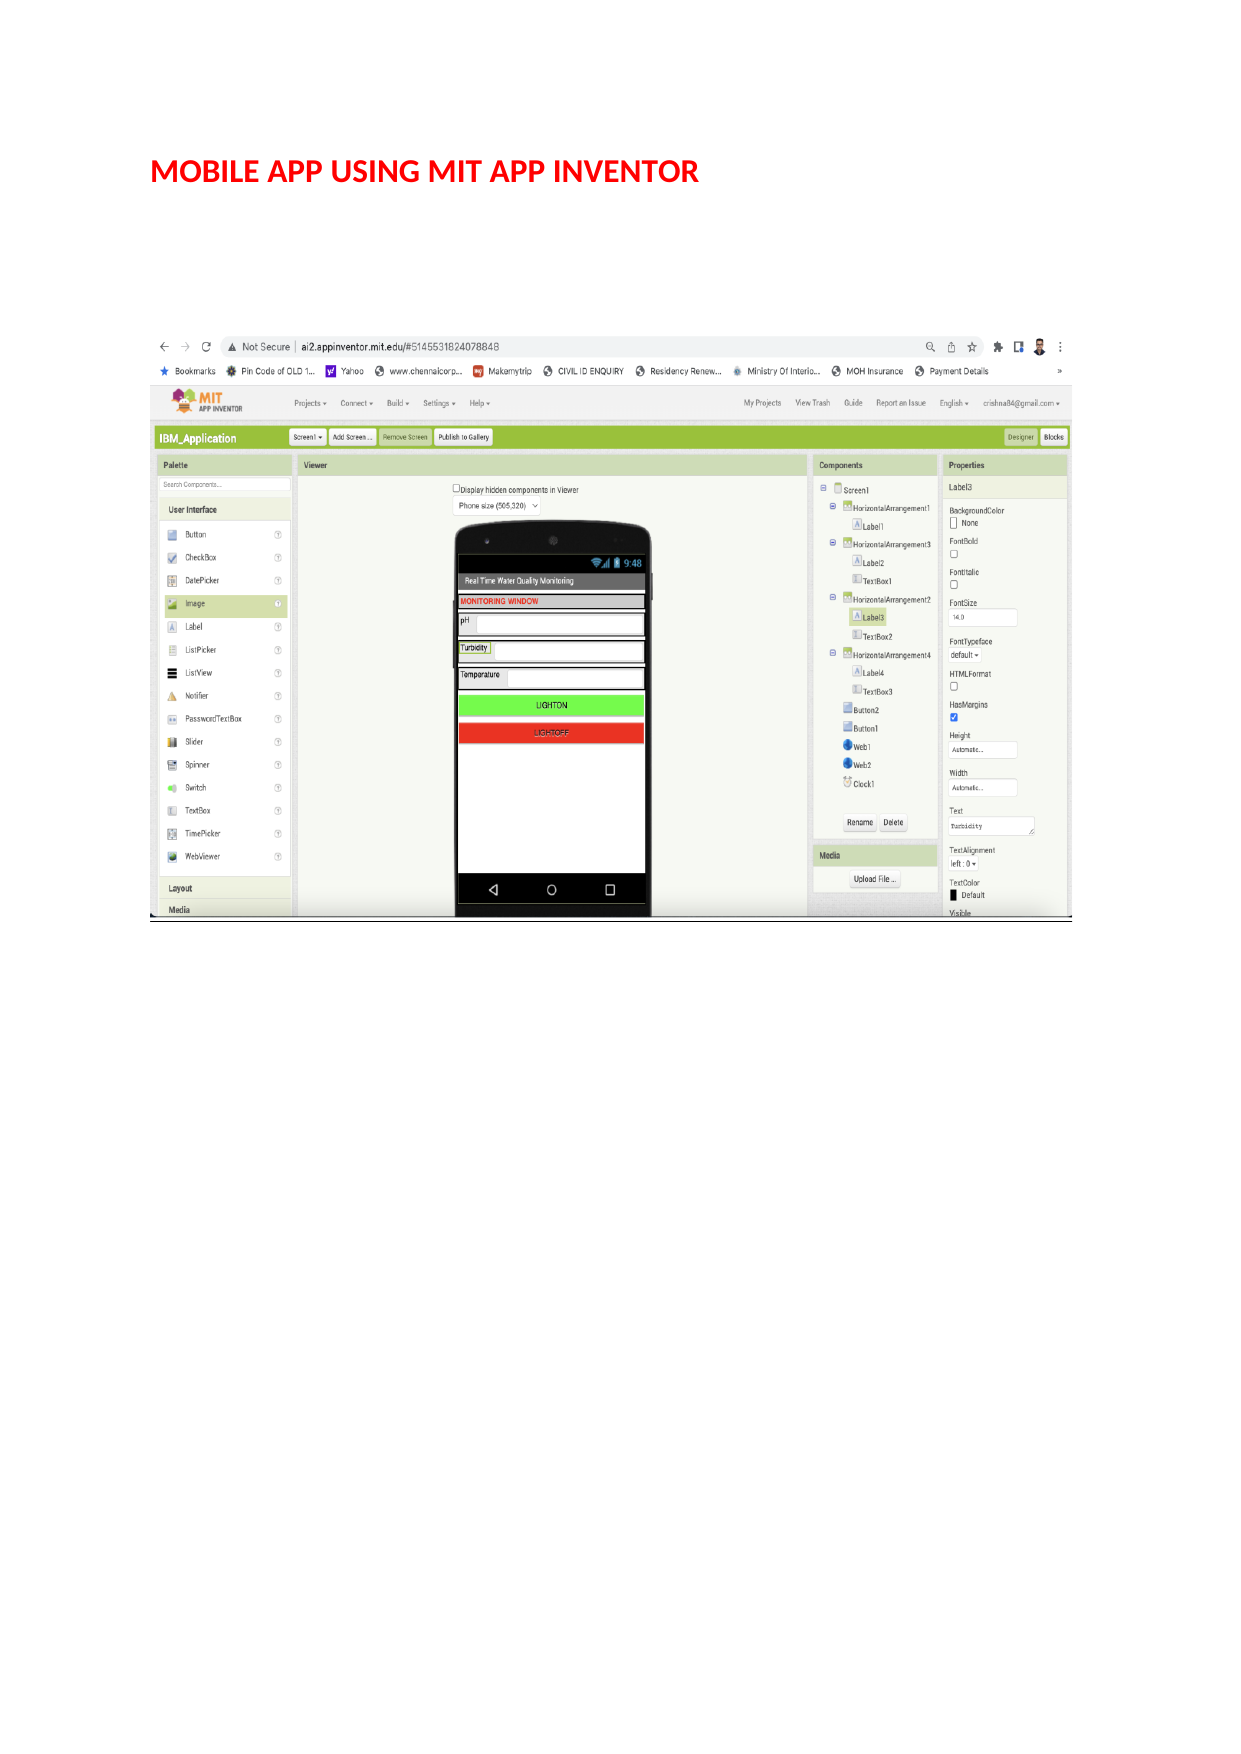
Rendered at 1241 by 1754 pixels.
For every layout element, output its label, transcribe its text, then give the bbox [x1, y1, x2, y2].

text MOBILE APP USING MIT APP INVENTOR [150, 150, 1103, 191]
picture [150, 333, 1073, 922]
